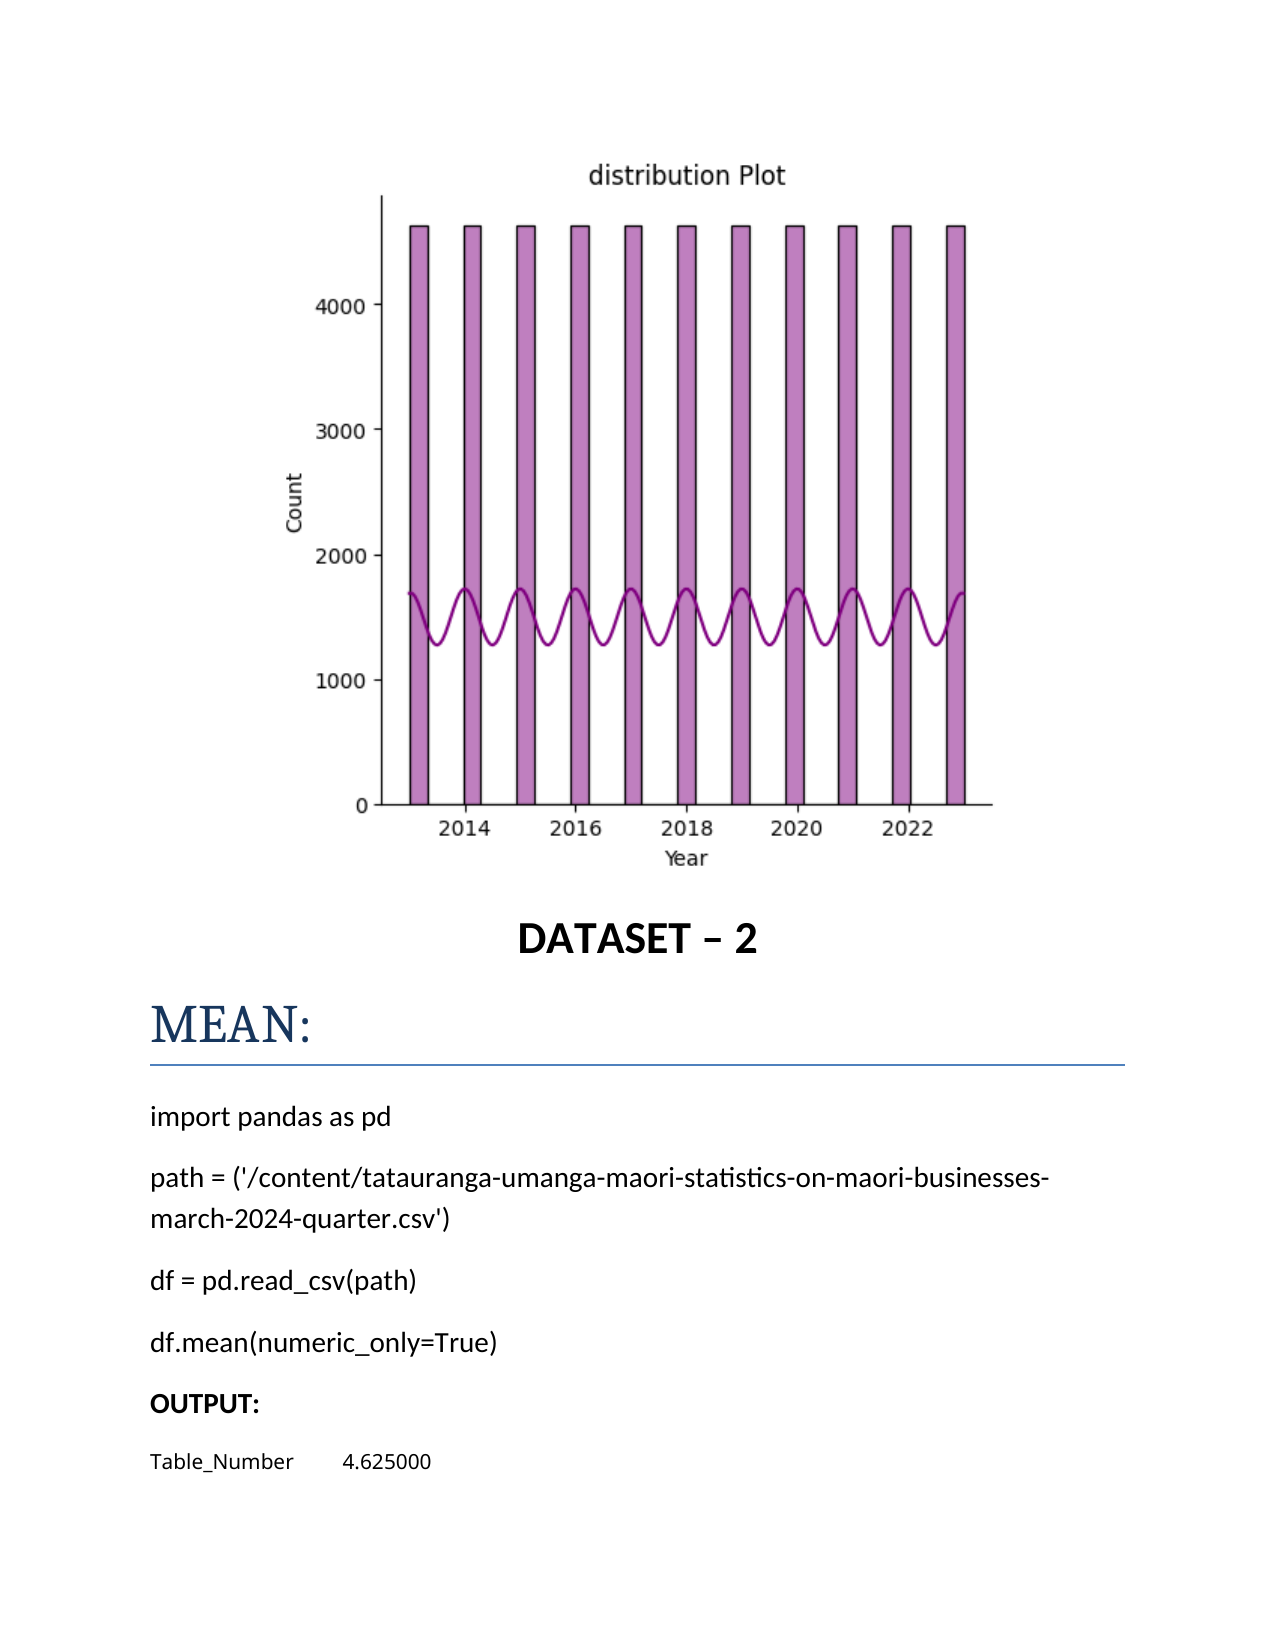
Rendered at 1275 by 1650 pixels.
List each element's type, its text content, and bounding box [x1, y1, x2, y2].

text Table_Number 4.625000 [150, 1447, 1125, 1476]
text DATASET – 2 [150, 908, 1125, 964]
text import pandas as pd [150, 1098, 1125, 1133]
title MEAN: [150, 994, 1125, 1064]
text df.mean(numeric_only=True) [150, 1324, 1125, 1359]
text df = pd.read_csv(path) [150, 1262, 1125, 1298]
text path = ('/content/tatauranga-umanga-maori-statistics-on-maori-businesses-march-2024-quarter.csv') [150, 1159, 1125, 1236]
picture [270, 150, 1005, 884]
text OUTPUT: [150, 1386, 1125, 1421]
